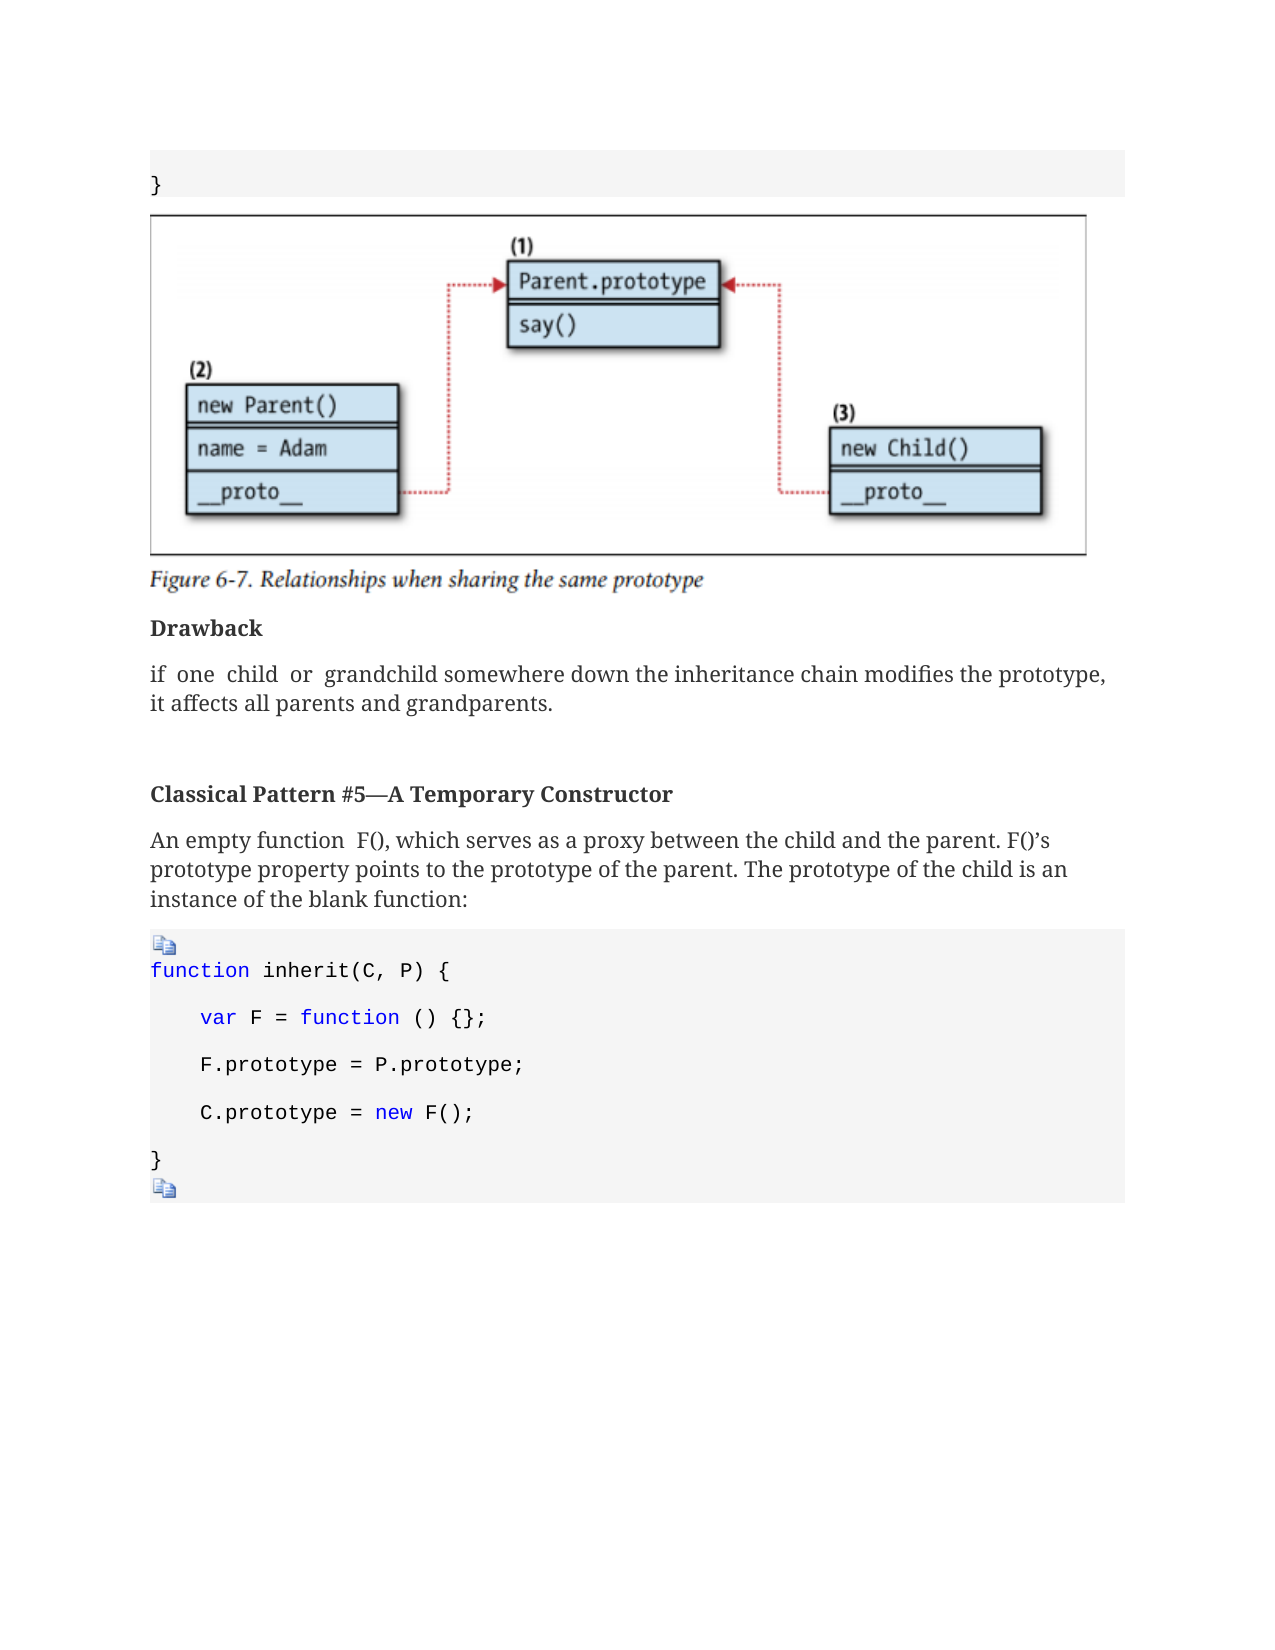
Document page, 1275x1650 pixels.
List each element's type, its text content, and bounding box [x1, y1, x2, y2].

text } [150, 174, 1125, 197]
picture [150, 1172, 181, 1203]
text function inherit(C, P) { [150, 960, 1125, 983]
text Classical Pattern #5—A Temporary Constructor [150, 779, 1125, 809]
picture [150, 929, 181, 960]
text } [150, 1149, 1125, 1173]
text An empty function F(), which serves as a proxy between the child and the parent. F()’s prototype property points to the prototype of the parent. The prototype of the child is an instance of the blank function: [150, 824, 1125, 914]
picture [150, 212, 1087, 598]
text var F = function () {}; [150, 1007, 1125, 1031]
text Drawback [150, 613, 1125, 643]
text if one child or grandchild somewhere down the inheritance chain modifies the prototype, it affects all parents and grandparents. [150, 658, 1125, 718]
text C.prototype = new F(); [150, 1102, 1125, 1125]
text F.prototype = P.prototype; [150, 1054, 1125, 1078]
